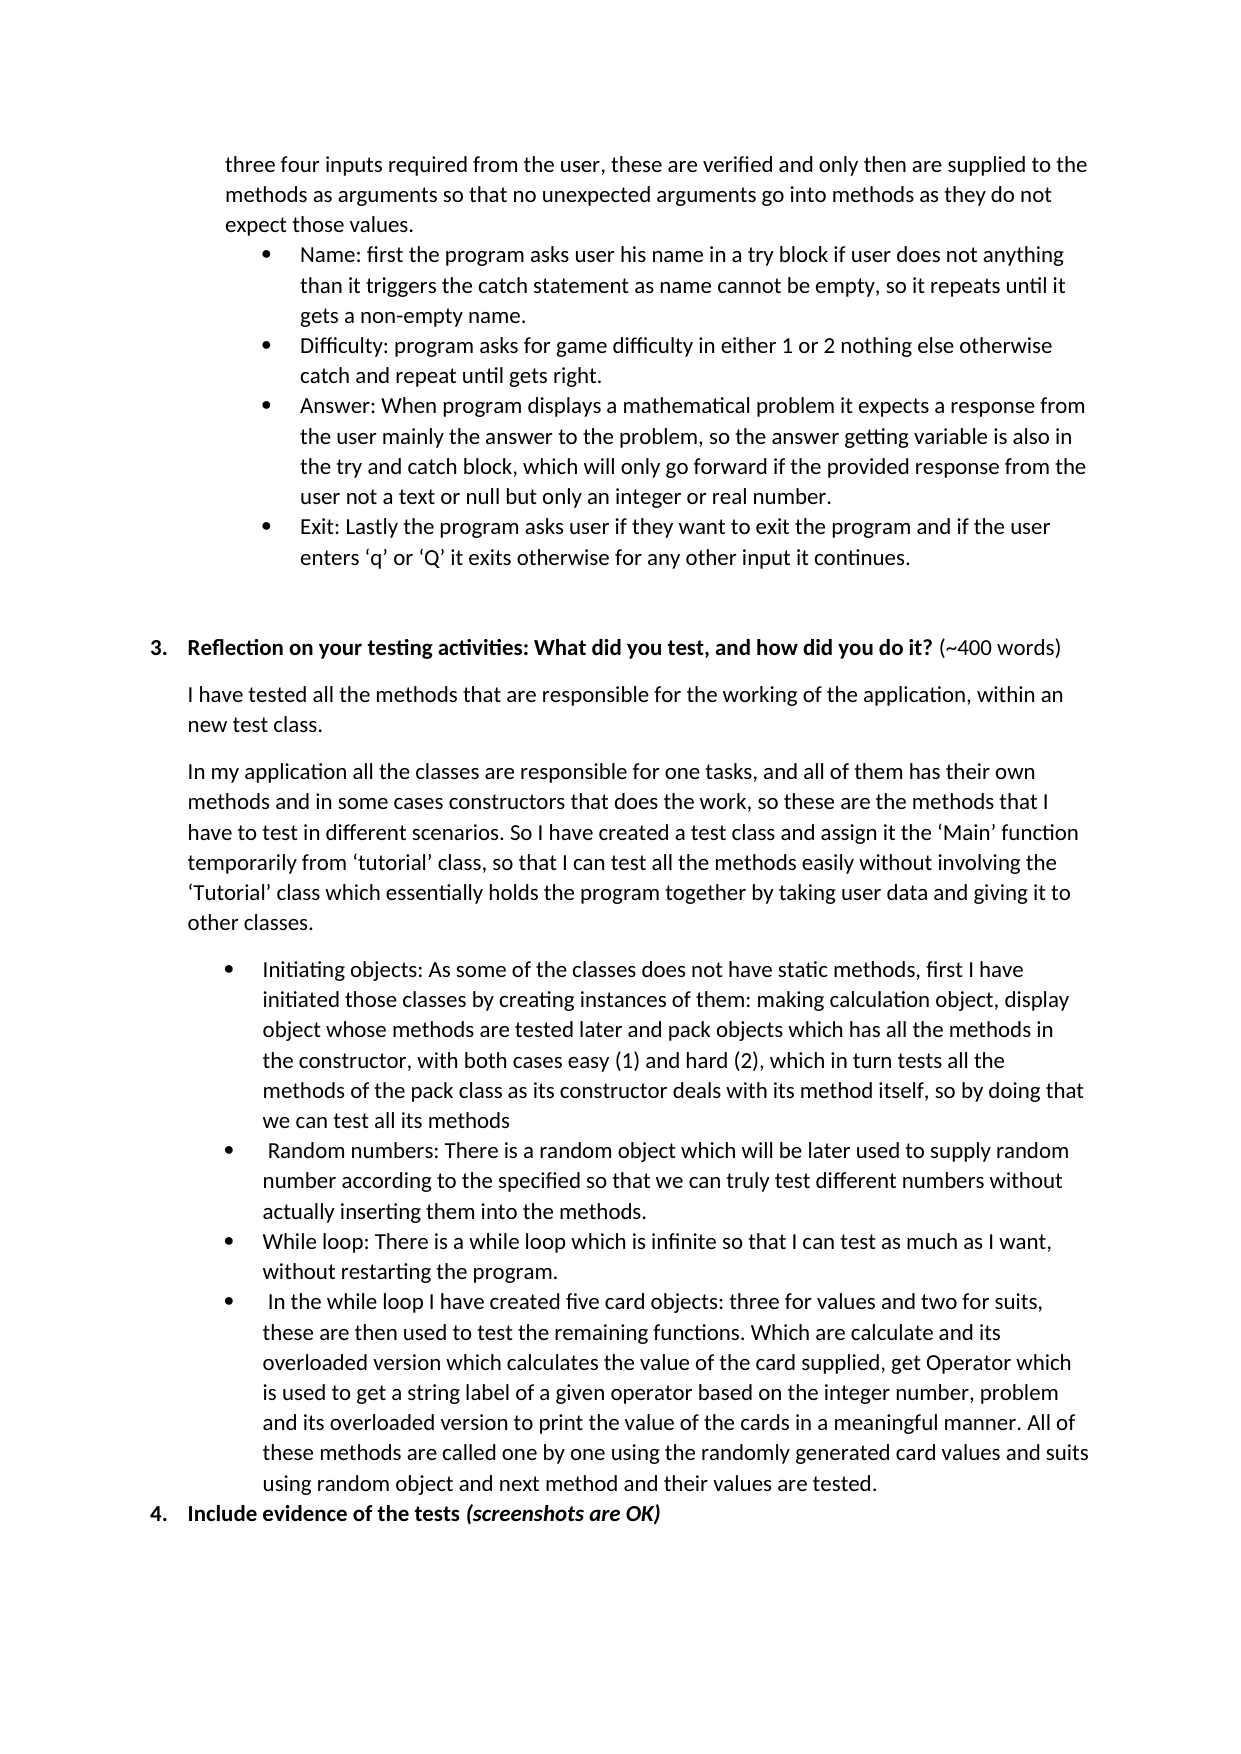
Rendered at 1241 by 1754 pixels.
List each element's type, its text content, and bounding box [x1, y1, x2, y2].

list Name: first the program asks user his name in a try block if user does not anything than it triggers the catch statement as name cannot be empty, so it repeats until it gets a non-empty name. [262, 241, 1090, 329]
list Initiating objects: As some of the classes does not have static methods, first I have initiated those classes by creating instances of them: making calculation object, display object whose methods are tested later and pack objects which has all the methods in the constructor, with both cases easy (1) and hard (2), which in turn tests all the methods of the pack class as its constructor deals with its method itself, so by doing that we can test all its methods [225, 955, 1090, 1134]
list Exit: Lastly the program asks user if they want to exit the program and if the user enters ‘q’ or ‘Q’ it exits otherwise for any other input it continues. [262, 512, 1090, 571]
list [225, 150, 1090, 238]
list In the while loop I have created five card objects: three for values and two for suits, these are then used to test the remaining functions. Which are calculate and its overloaded version which calculates the value of the card supplied, get Operator which is used to get a string label of a given operator based on the integer number, problem and its overloaded version to print the value of the cards in a meaningful manner. All of these methods are called one by one using the randomly generated card values and suits using random object and next method and their values are tested. [225, 1287, 1090, 1497]
text In my application all the classes are responsible for one tasks, and all of them has their own methods and in some cases constructors that does the work, so these are the methods that I have to test in different scenarios. So I have created a test class and assign it the ‘Main’ function temporarily from ‘tutorial’ class, so that I can test all the methods easily without involving the ‘Tutorial’ class which essentially holds the program together by taking user data and giving it to other classes. [187, 757, 1090, 936]
text I have tested all the methods that are responsible for the working of the application, within an new test class. [187, 680, 1090, 738]
list Random numbers: There is a random object which will be later used to supply random number according to the specified so that we can truly test different numbers without actually inserting them into the methods. [225, 1136, 1090, 1225]
list Answer: When program displays a mathematical problem it expects a response from the user mainly the answer to the problem, so the answer getting variable is also in the try and catch block, which will only go forward if the provided response from the user not a text or null but only an integer or real number. [262, 392, 1090, 510]
list Reflection on your testing activities: What did you test, and how did you do it? (~400 words) [150, 633, 1090, 661]
list Difficulty: program asks for game difficulty in either 1 or 2 nothing else otherwise catch and repeat until gets right. [262, 331, 1090, 389]
list While loop: There is a while loop which is infinite so that I can test as much as I want, without restarting the program. [225, 1227, 1090, 1285]
list Include evidence of the tests (screenshots are OK) [150, 1499, 1090, 1527]
